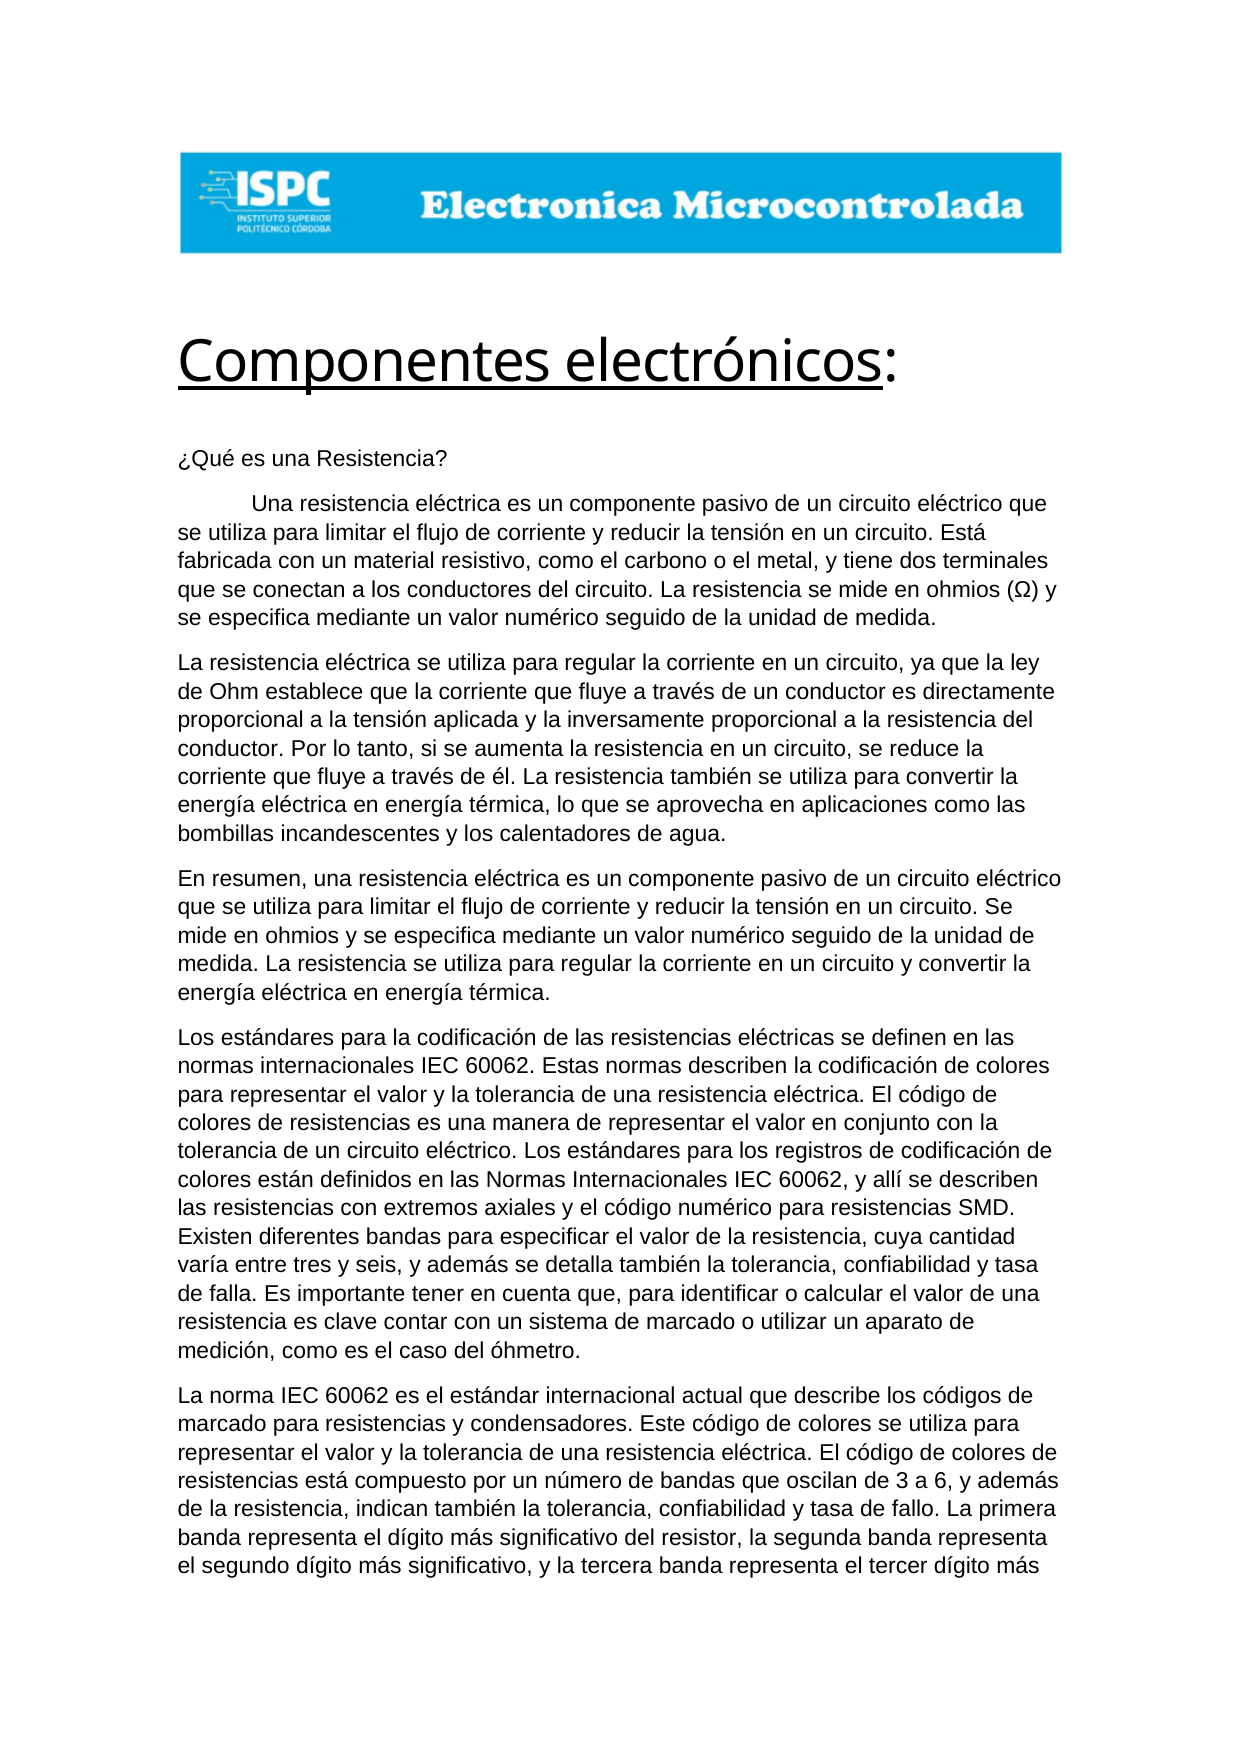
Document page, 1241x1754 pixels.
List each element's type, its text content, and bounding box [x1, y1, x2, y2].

title Componentes electrónicos: [177, 319, 1063, 398]
text Los estándares para la codificación de las resistencias eléctricas se definen en las normas internacionales IEC 60062. Estas normas describen la codificación de colores para representar el valor y la tolerancia de una resistencia eléctrica. El código de colores de resistencias es una manera de representar el valor en conjunto con la tolerancia de un circuito eléctrico. Los estándares para los registros de codificación de colores están definidos en las Normas Internacionales IEC 60062, y allí se describen las resistencias con extremos axiales y el código numérico para resistencias SMD. Existen diferentes bandas para especificar el valor de la resistencia, cuya cantidad varía entre tres y seis, y además se detalla también la tolerancia, confiabilidad y tasa de falla. Es importante tener en cuenta que, para identificar o calcular el valor de una resistencia es clave contar con un sistema de marcado o utilizar un aparato de medición, como es el caso del óhmetro. [177, 1024, 1063, 1363]
text Una resistencia eléctrica es un componente pasivo de un circuito eléctrico que se utiliza para limitar el flujo de corriente y reducir la tensión en un circuito. Está fabricada con un material resistivo, como el carbono o el metal, y tiene dos terminales que se conectan a los conductores del circuito. La resistencia se mide en ohmios (Ω) y se especifica mediante un valor numérico seguido de la unidad de medida. [177, 490, 1063, 630]
text La resistencia eléctrica se utiliza para regular la corriente en un circuito, ya que la ley de Ohm establece que la corriente que fluye a través de un conductor es directamente proporcional a la tensión aplicada y la inversamente proporcional a la resistencia del conductor. Por lo tanto, si se aumenta la resistencia en un circuito, se reduce la corriente que fluye a través de él. La resistencia también se utiliza para convertir la energía eléctrica en energía térmica, lo que se aprovecha en aplicaciones como las bombillas incandescentes y los calentadores de agua. [177, 649, 1063, 846]
text En resumen, una resistencia eléctrica es un componente pasivo de un circuito eléctrico que se utiliza para limitar el flujo de corriente y reducir la tensión en un circuito. Se mide en ohmios y se especifica mediante un valor numérico seguido de la unidad de medida. La resistencia se utiliza para regular la corriente en un circuito y convertir la energía eléctrica en energía térmica. [177, 865, 1063, 1005]
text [177, 1382, 1063, 1579]
text ¿Qué es una Resistencia? [177, 445, 1063, 472]
picture [177, 147, 1063, 254]
